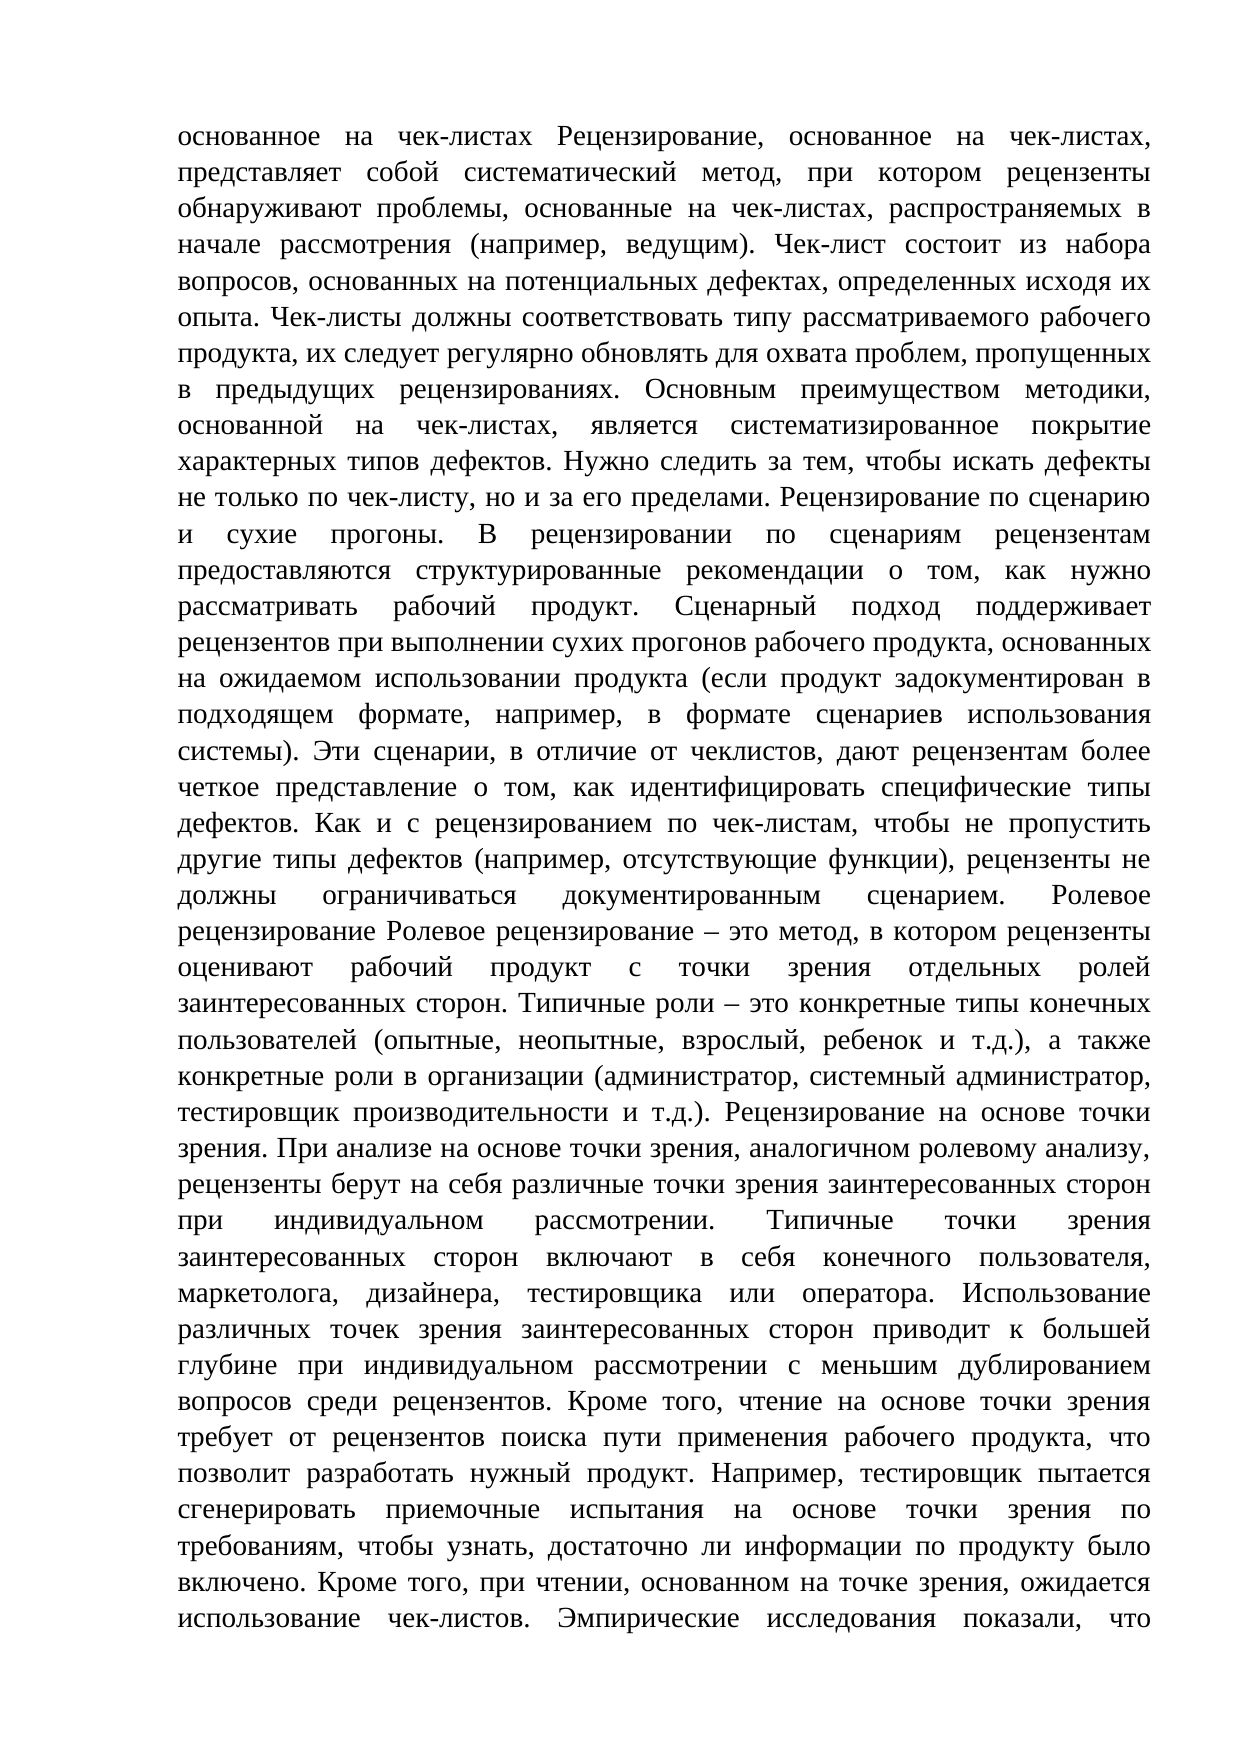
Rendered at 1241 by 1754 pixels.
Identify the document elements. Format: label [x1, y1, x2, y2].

text [177, 118, 1152, 1634]
